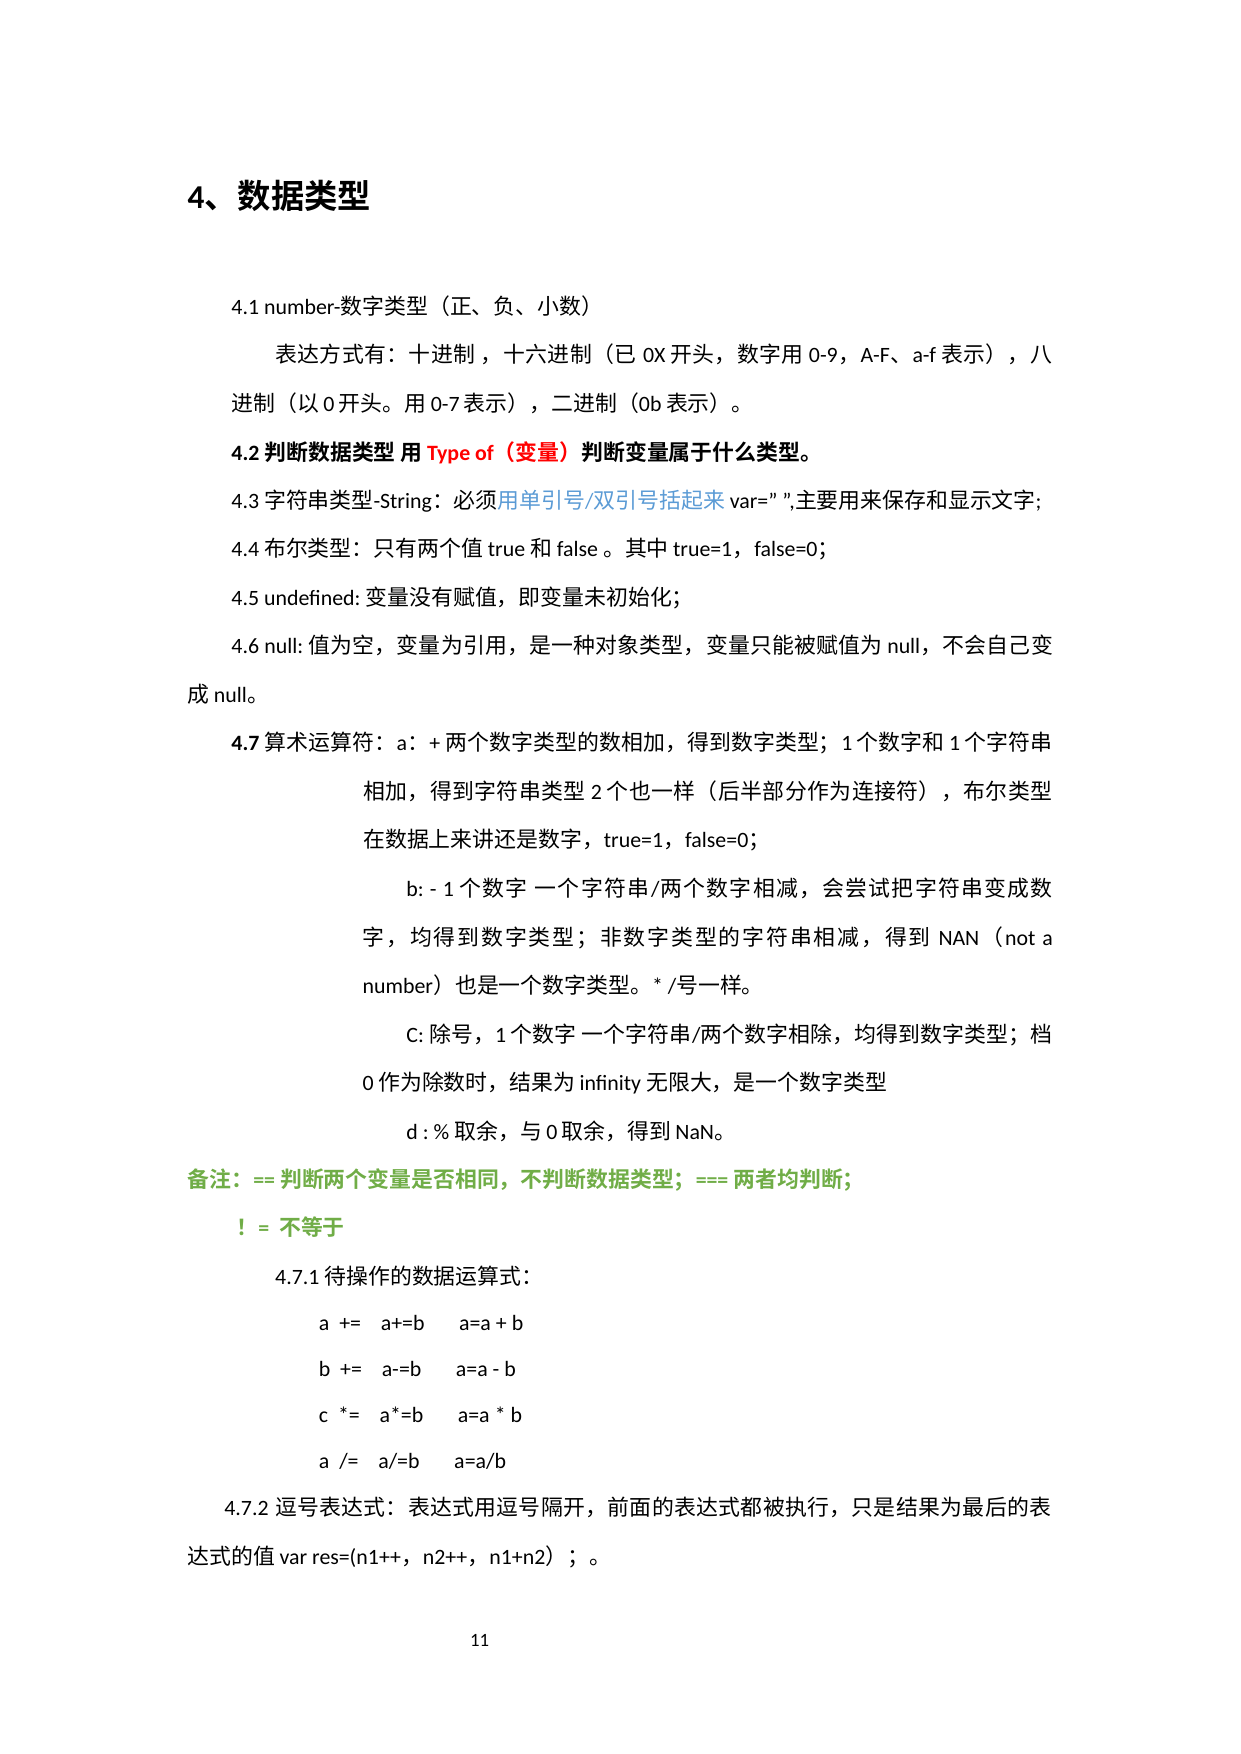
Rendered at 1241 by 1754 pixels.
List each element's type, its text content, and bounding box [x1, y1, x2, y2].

list 4.7.2 逗号表达式：表达式用逗号隔开，前面的表达式都被执行，只是结果为最后的表达式的值var res=(n1++，n2++，n1+n2）；。 [187, 1490, 1053, 1571]
list 表达方式有：十进制 ，十六进制（已0X开头，数字用0-9，A-F、a-f表示），八进制（以0开头。用0-7表示），二进制（0b表示）。 [231, 337, 1053, 418]
list 4.3 字符串类型-String：必须用单引号/双引号括起来 var=” ”,主要用来保存和显示文字; [187, 482, 1053, 515]
list a += a+=b a=a + b [275, 1307, 1053, 1339]
list 4.7 算术运算符：a：+ 两个数字类型的数相加，得到数字类型；1个数字和1个字符串相加，得到字符串类型2个也一样（后半部分作为连接符），布尔类型在数据上来讲还是数字，true=1，false=0； [231, 724, 1053, 854]
list 4.6 null: 值为空，变量为引用，是一种对象类型，变量只能被赋值为null，不会自己变成null。 [187, 627, 1053, 709]
list C: 除号，1个数字 一个字符串/两个数字相除，均得到数字类型；档0作为除数时，结果为infinity 无限大，是一个数字类型 [362, 1016, 1053, 1097]
list 4.5 undefined: 变量没有赋值，即变量未初始化； [187, 579, 1053, 612]
subtitle 数据类型 [187, 162, 1053, 227]
list 备注：== 判断两个变量是否相同，不判断数据类型；=== 两者均判断； [187, 1162, 1053, 1194]
list b += a-=b a=a - b [275, 1352, 1053, 1385]
list 4.2 判断数据类型 用Type of（变量）判断变量属于什么类型。 [187, 434, 1053, 467]
list ！= 不等于 [187, 1210, 1053, 1242]
list 4.7.1 待操作的数据运算式： [231, 1258, 1053, 1291]
list a /= a/=b a=a/b [275, 1444, 1053, 1477]
list d : % 取余，与0取余，得到NaN。 [362, 1113, 1053, 1146]
list 4.4 布尔类型：只有两个值 true 和 false 。其中true=1，false=0； [187, 531, 1053, 563]
list 4.1 number-数字类型（正、负、小数） [187, 289, 1053, 321]
list b: - 1个数字 一个字符串/两个数字相减，会尝试把字符串变成数字，均得到数字类型；非数字类型的字符串相减，得到NAN（not a number）也是一个数字类型。* /号一样。 [362, 870, 1053, 1000]
list c *= a*=b a=a * b [275, 1398, 1053, 1431]
